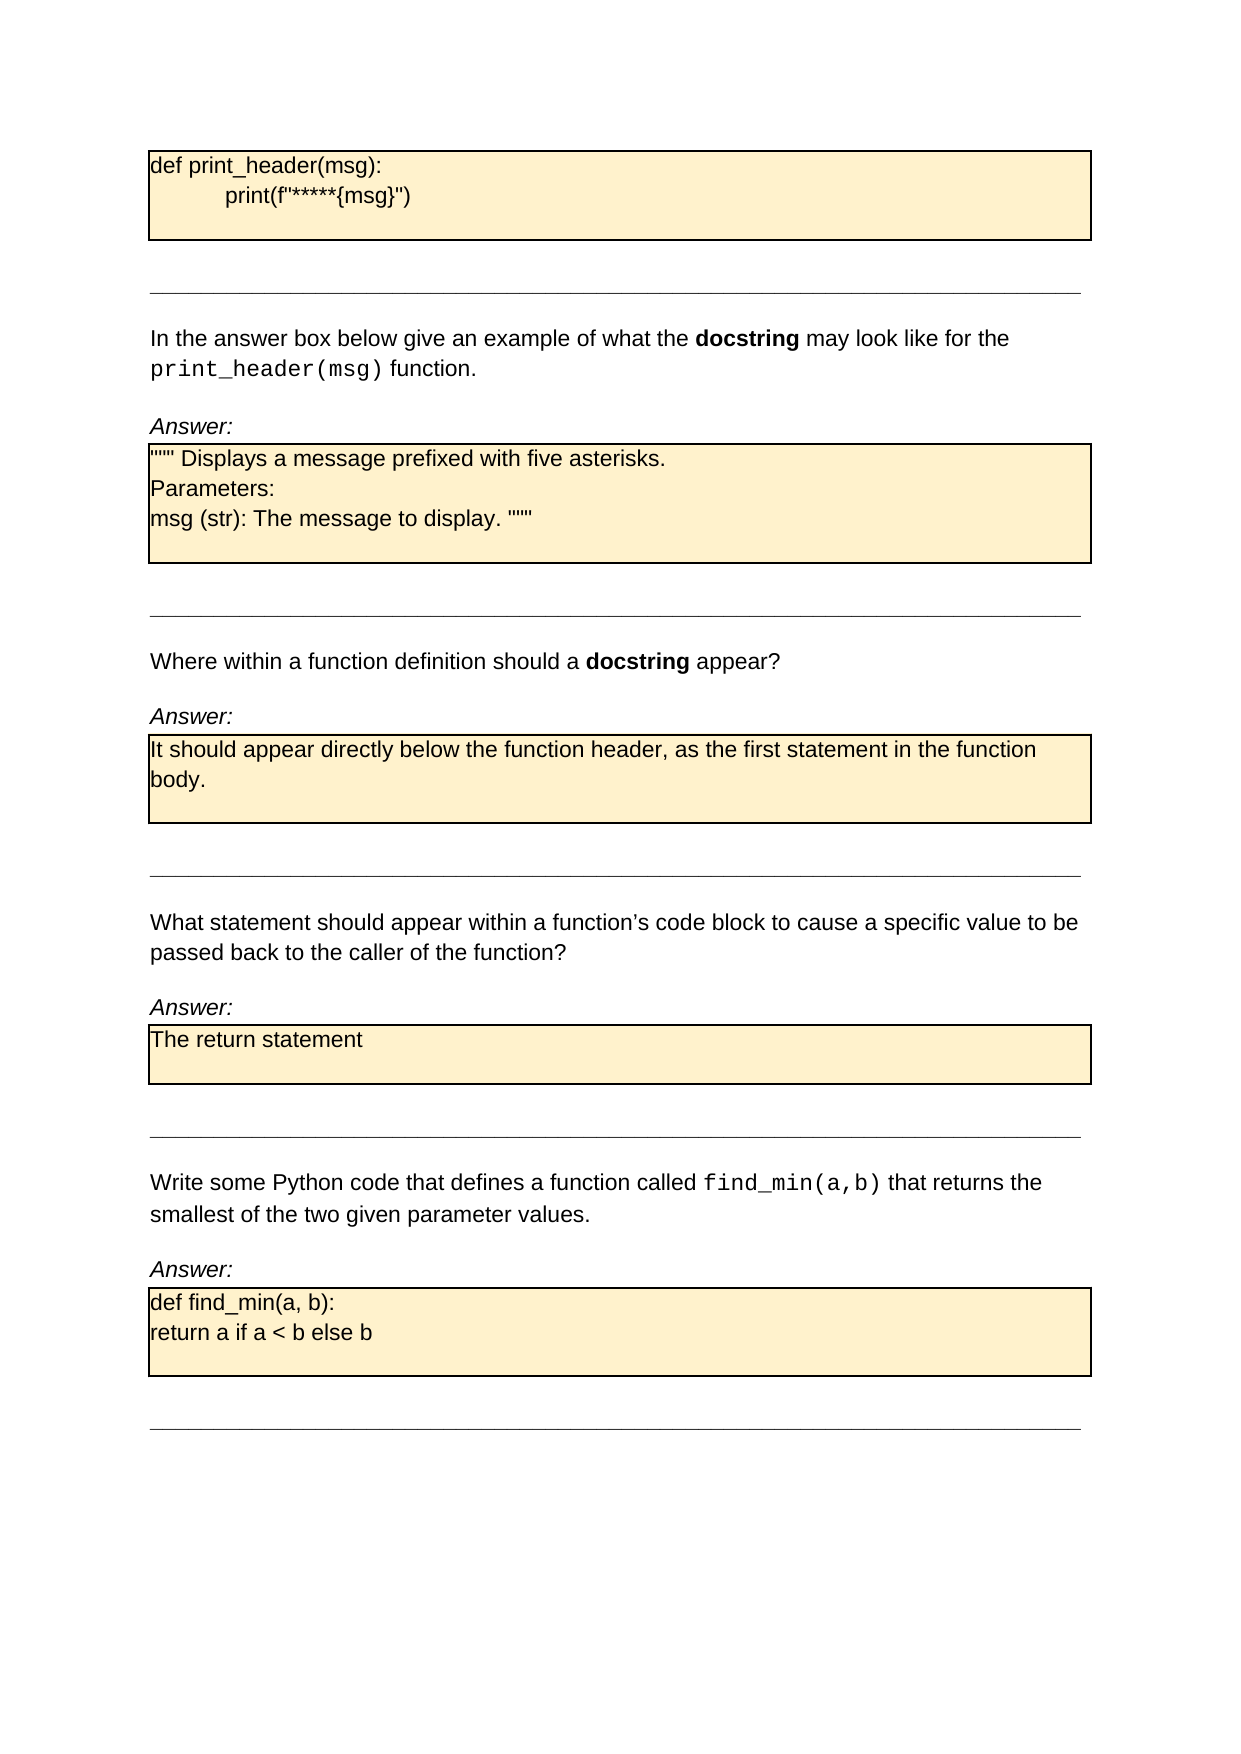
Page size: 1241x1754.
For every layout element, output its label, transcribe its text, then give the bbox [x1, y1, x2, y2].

text _________________________________________________________________________ [150, 270, 1090, 296]
text _________________________________________________________________________ [150, 593, 1090, 619]
text print(f"*****{msg}") [150, 180, 1090, 209]
text Write some Python code that defines a function called find_min(a,b) that returns the smallest of the two given parameter values. [150, 1169, 1090, 1227]
text return a if a < b else b [150, 1317, 1090, 1345]
text msg (str): The message to display. """ [150, 503, 1090, 532]
text Where within a function definition should a docstring appear? [150, 648, 1090, 674]
text The return statement [150, 1026, 1090, 1053]
text def print_header(msg): [150, 152, 1090, 178]
text It should appear directly below the function header, as the first statement in the function body. [150, 736, 1090, 792]
text Answer: [150, 994, 1090, 1020]
text Parameters: [150, 473, 1090, 502]
text _________________________________________________________________________ [150, 1406, 1090, 1433]
text What statement should appear within a function’s code block to cause a specific value to be passed back to the caller of the function? [150, 908, 1090, 965]
text _________________________________________________________________________ [150, 853, 1090, 880]
text _________________________________________________________________________ [150, 1114, 1090, 1140]
text In the answer box below give an example of what the docstring may look like for the print_header(msg) function. [150, 325, 1090, 383]
text def find_min(a, b): [150, 1289, 1090, 1315]
text Answer: [150, 1256, 1090, 1283]
text Answer: [150, 413, 1090, 439]
text """ Displays a message prefixed with five asterisks. [150, 445, 1090, 471]
text Answer: [150, 703, 1090, 730]
